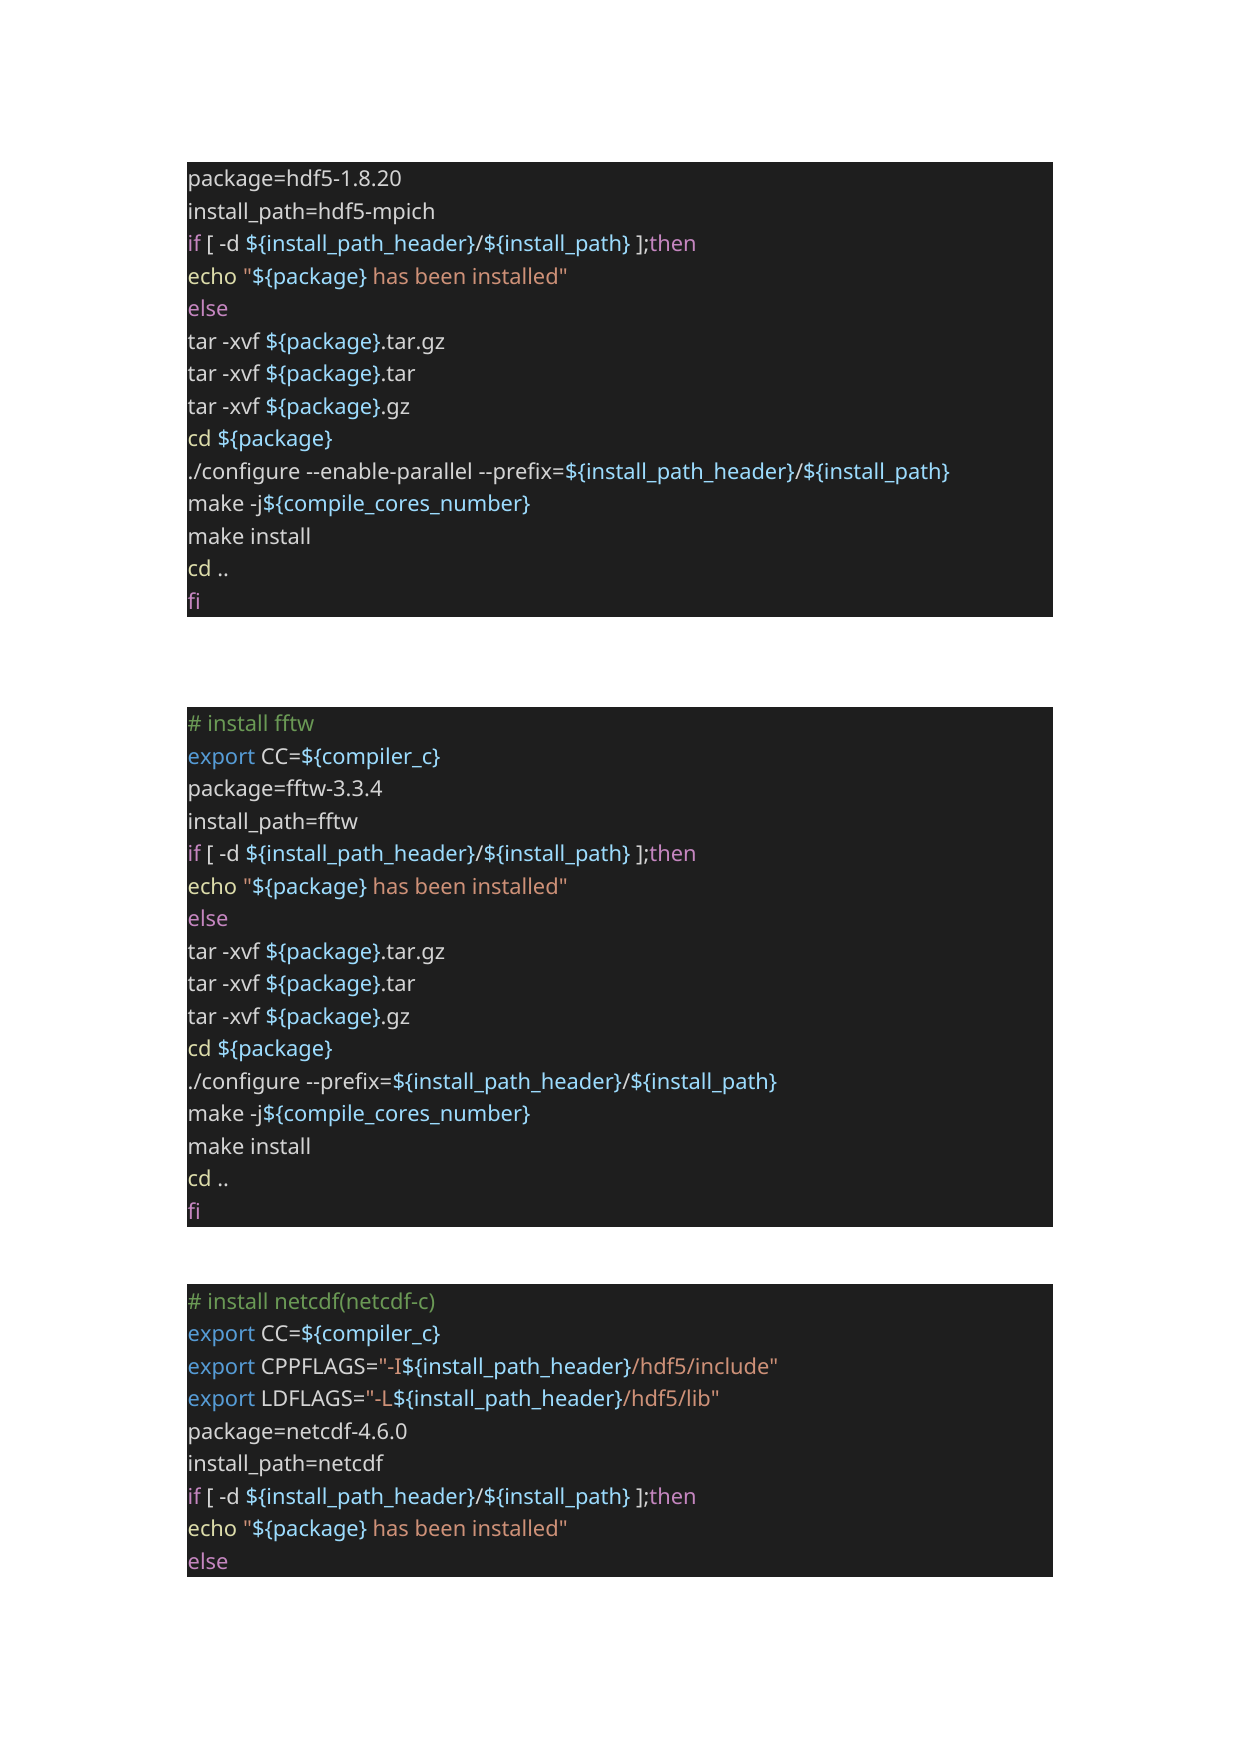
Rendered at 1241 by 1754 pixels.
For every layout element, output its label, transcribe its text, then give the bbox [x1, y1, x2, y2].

text # install netcdf(netcdf-c) [187, 1284, 1053, 1317]
text cd .. [187, 1162, 1053, 1194]
text install_path=netcdf [187, 1447, 1053, 1479]
text tar -xvf ${package}.tar.gz [187, 934, 1053, 967]
text tar -xvf ${package}.tar.gz [187, 324, 1053, 357]
text make -j${compile_cores_number} [187, 487, 1053, 519]
text if [ -d ${install_path_header}/${install_path} ];then [187, 227, 1053, 259]
text fi [187, 584, 1053, 617]
text package=netcdf-4.6.0 [187, 1414, 1053, 1447]
text if [ -d ${install_path_header}/${install_path} ];then [187, 837, 1053, 869]
text make install [187, 519, 1053, 552]
text cd ${package} [187, 1032, 1053, 1064]
text fi [187, 1194, 1053, 1227]
text make install [187, 1129, 1053, 1162]
text else [187, 1544, 1053, 1577]
text # install fftw [187, 707, 1053, 739]
text tar -xvf ${package}.tar [187, 357, 1053, 389]
text ./configure --prefix=${install_path_header}/${install_path} [187, 1064, 1053, 1097]
text package=hdf5-1.8.20 [187, 162, 1053, 194]
text package=fftw-3.3.4 [187, 772, 1053, 804]
text export CC=${compiler_c} [187, 739, 1053, 772]
text tar -xvf ${package}.tar [187, 967, 1053, 999]
text export LDFLAGS="-L${install_path_header}/hdf5/lib" [187, 1382, 1053, 1414]
text tar -xvf ${package}.gz [187, 999, 1053, 1032]
text else [187, 902, 1053, 934]
text if [ -d ${install_path_header}/${install_path} ];then [187, 1479, 1053, 1512]
text install_path=hdf5-mpich [187, 194, 1053, 227]
text tar -xvf ${package}.gz [187, 389, 1053, 422]
text make -j${compile_cores_number} [187, 1097, 1053, 1129]
text ./configure --enable-parallel --prefix=${install_path_header}/${install_path} [187, 454, 1053, 487]
text export CPPFLAGS="-I${install_path_header}/hdf5/include" [187, 1349, 1053, 1382]
text echo "${package} has been installed" [187, 259, 1053, 292]
text install_path=fftw [187, 804, 1053, 837]
text cd ${package} [187, 422, 1053, 454]
text echo "${package} has been installed" [187, 1512, 1053, 1544]
text cd .. [187, 552, 1053, 584]
text echo "${package} has been installed" [187, 869, 1053, 902]
text export CC=${compiler_c} [187, 1317, 1053, 1349]
text else [187, 292, 1053, 324]
